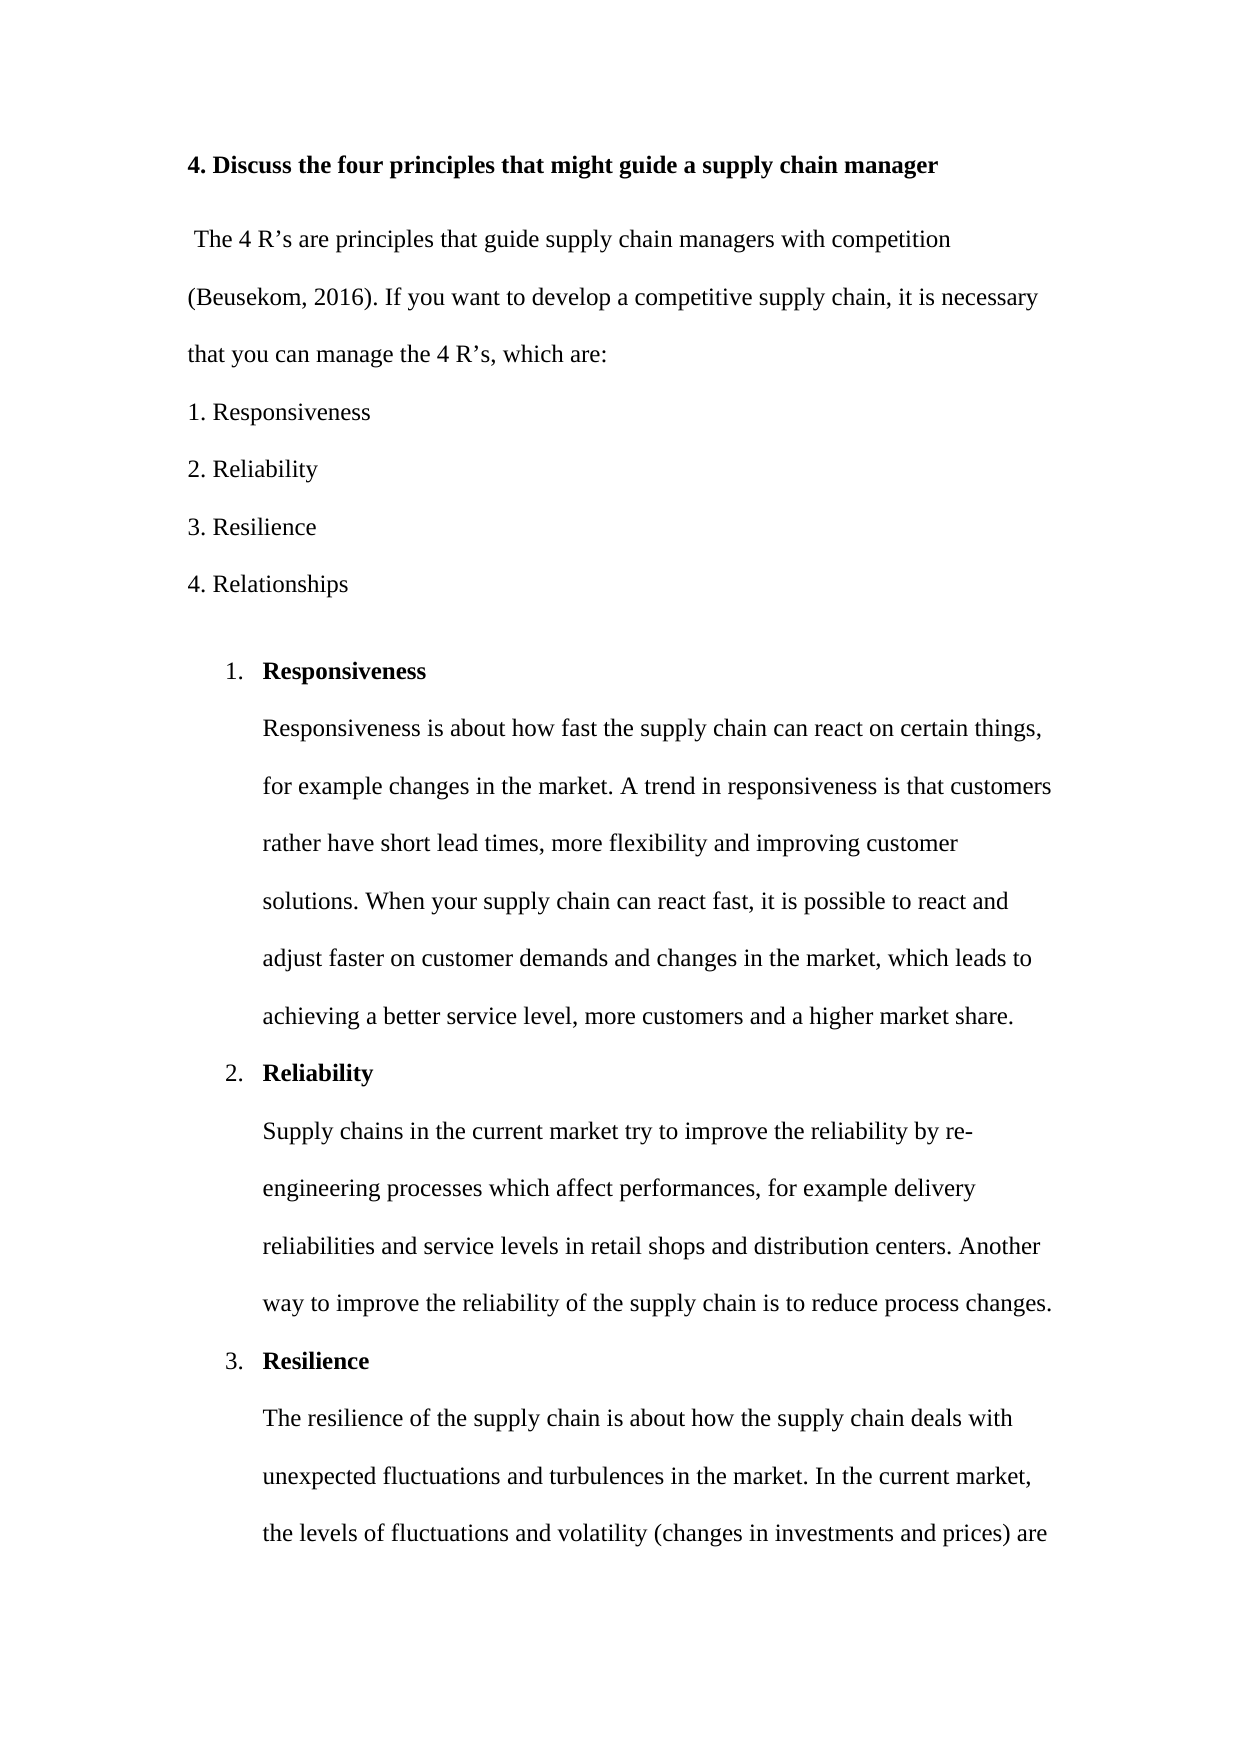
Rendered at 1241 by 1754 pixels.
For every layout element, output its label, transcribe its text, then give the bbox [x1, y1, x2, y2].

list Discuss the four principles that might guide a supply chain manager [187, 150, 1053, 179]
text The 4 R’s are principles that guide supply chain managers with competition (Beusekom, 2016). If you want to develop a competitive supply chain, it is necessary that you can manage the 4 R’s, which are: 1. Responsiveness 2. Reliability 3. Resilience 4. Relationships [187, 224, 1053, 598]
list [225, 1346, 1053, 1547]
list Reliability Supply chains in the current market try to improve the reliability by re-engineering processes which affect performances, for example delivery reliabilities and service levels in retail shops and distribution centers. Another way to improve the reliability of the supply chain is to reduce process changes. [225, 1058, 1053, 1317]
list Responsiveness Responsiveness is about how fast the supply chain can react on certain things, for example changes in the market. A trend in responsiveness is that customers rather have short lead times, more flexibility and improving customer solutions. When your supply chain can react fast, it is possible to react and adjust faster on customer demands and changes in the market, which leads to achieving a better service level, more customers and a higher market share. [225, 656, 1053, 1029]
